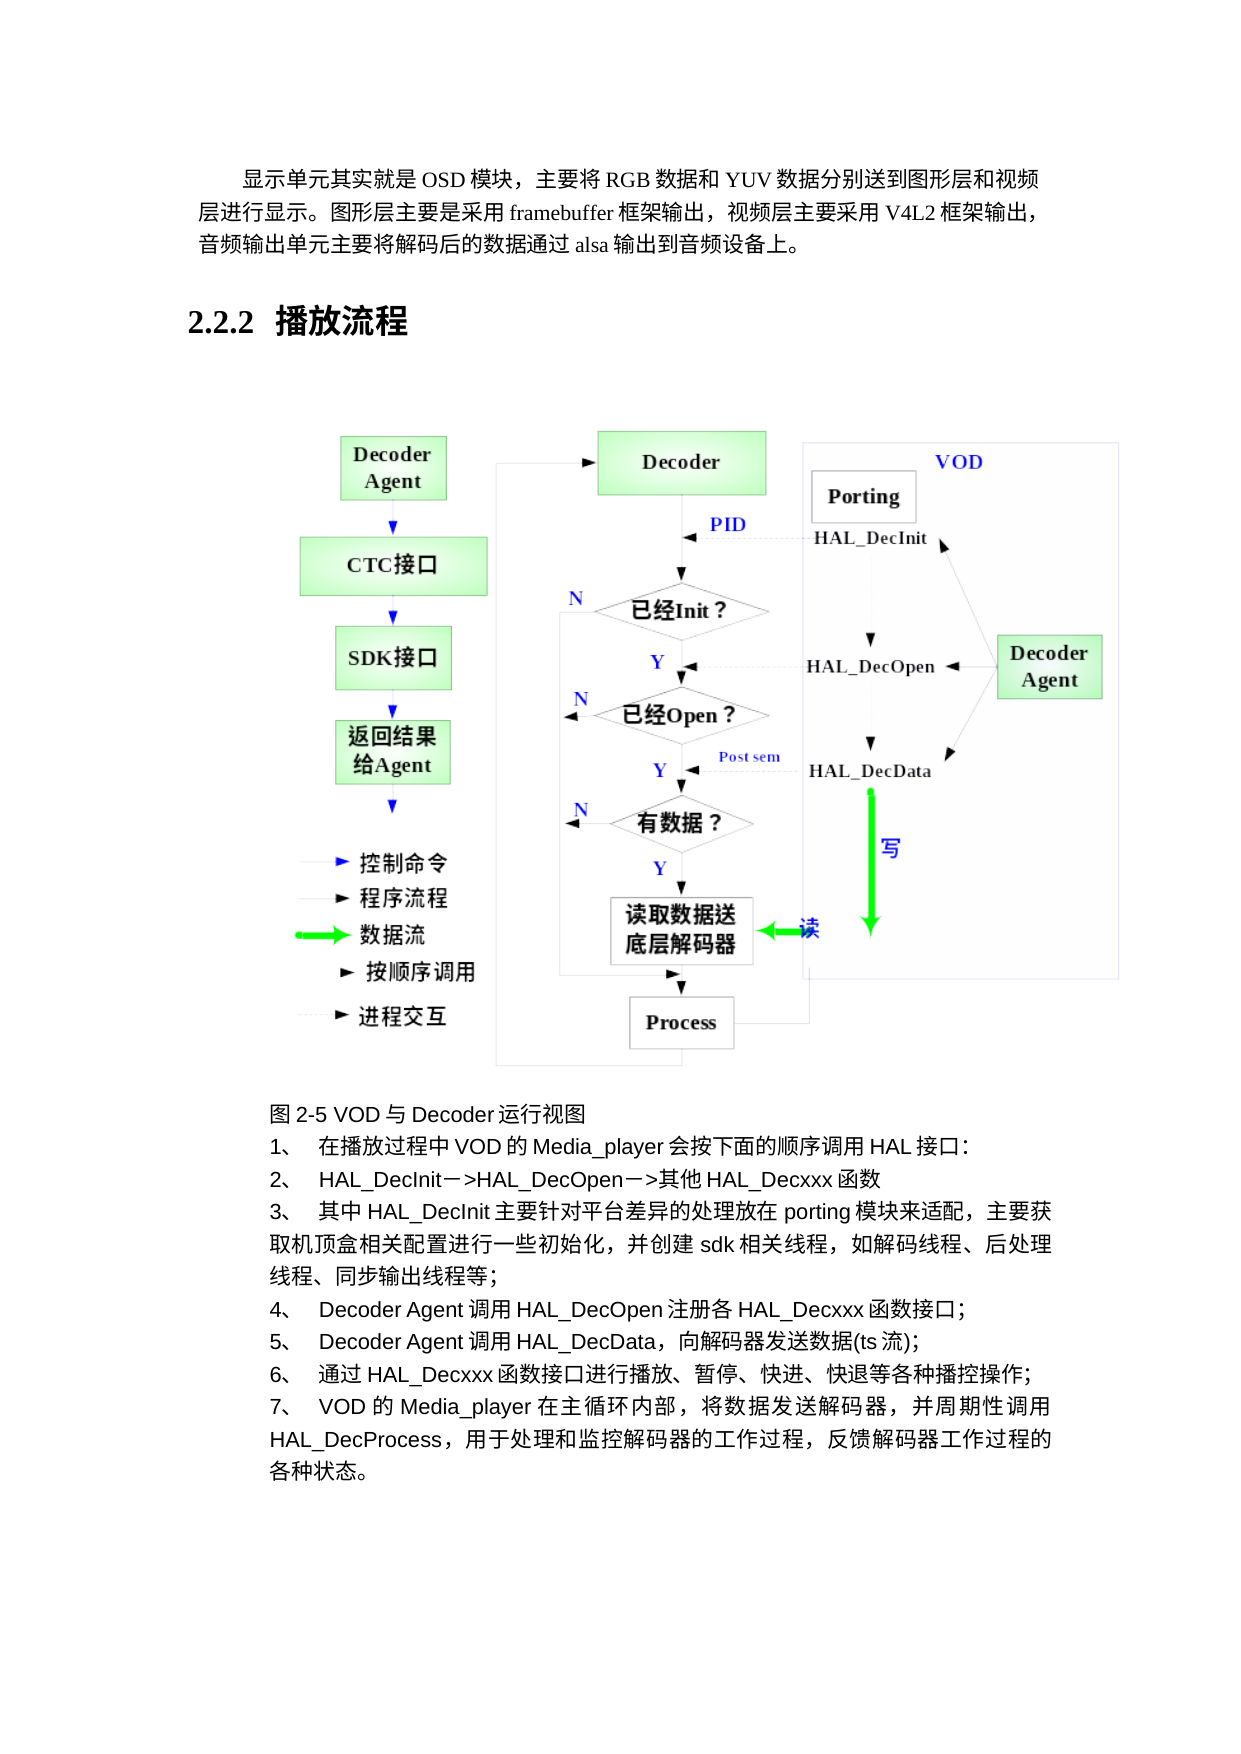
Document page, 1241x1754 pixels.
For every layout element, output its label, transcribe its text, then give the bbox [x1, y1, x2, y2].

subtitle 播放流程 [187, 287, 1053, 352]
text Decoder Agent调用HAL_DecData，向解码器发送数据(ts流)； [269, 1324, 1053, 1356]
text VOD的Media_player在主循环内部，将数据发送解码器，并周期性调用HAL_DecProcess，用于处理和监控解码器的工作过程，反馈解码器工作过程的各种状态。 [269, 1389, 1053, 1486]
text 在播放过程中VOD的Media_player会按下面的顺序调用HAL接口： [269, 1129, 1053, 1161]
text Decoder Agent调用HAL_DecOpen注册各HAL_Decxxx函数接口； [269, 1291, 1053, 1324]
text 显示单元其实就是OSD模块，主要将RGB数据和YUV数据分别送到图形层和视频层进行显示。图形层主要是采用framebuffer框架输出，视频层主要采用V4L2框架输出，音频输出单元主要将解码后的数据通过alsa输出到音频设备上。 [198, 162, 1053, 259]
text 通过HAL_Decxxx函数接口进行播放、暂停、快进、快退等各种播控操作； [269, 1356, 1053, 1389]
text HAL_DecInit－>HAL_DecOpen－>其他HAL_Decxxx函数 [269, 1161, 1053, 1194]
text ZPlayer与ZTEPlayer不同之处在于，它没有直接与sdk交互，而是通过playAdapter适配vod [804, 444, 1053, 978]
list 图2-5 VOD与Decoder运行视图 [269, 414, 1053, 1129]
text 其中HAL_DecInit主要针对平台差异的处理放在porting模块来适配，主要获取机顶盒相关配置进行一些初始化，并创建sdk相关线程，如解码线程、后处理线程、同步输出线程等； [269, 1194, 1053, 1291]
